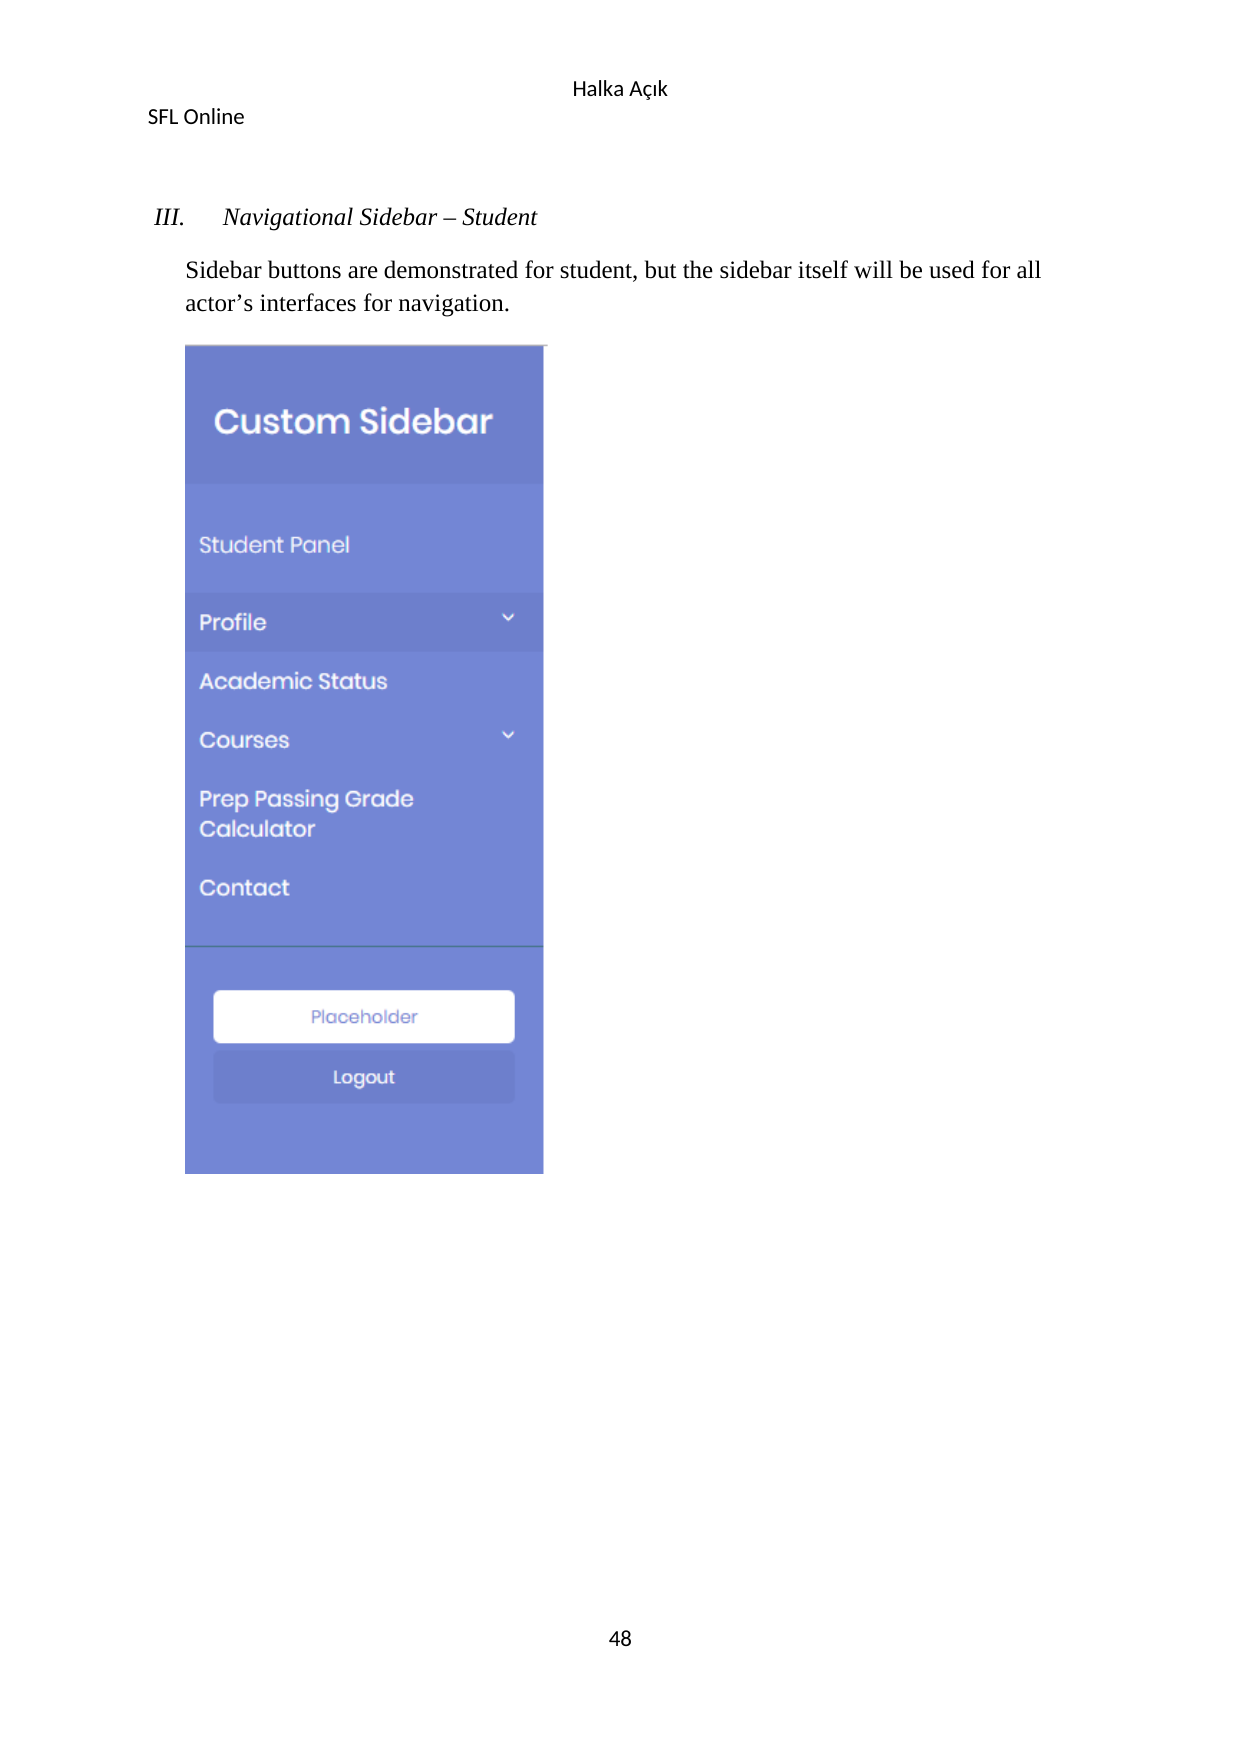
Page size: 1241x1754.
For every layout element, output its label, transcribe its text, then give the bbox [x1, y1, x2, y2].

text Sidebar buttons are demonstrated for student, but the sidebar itself will be used for all actor’s interfaces for navigation. [185, 255, 1092, 317]
picture [185, 342, 548, 1174]
list Navigational Sidebar – Student [185, 202, 1092, 230]
